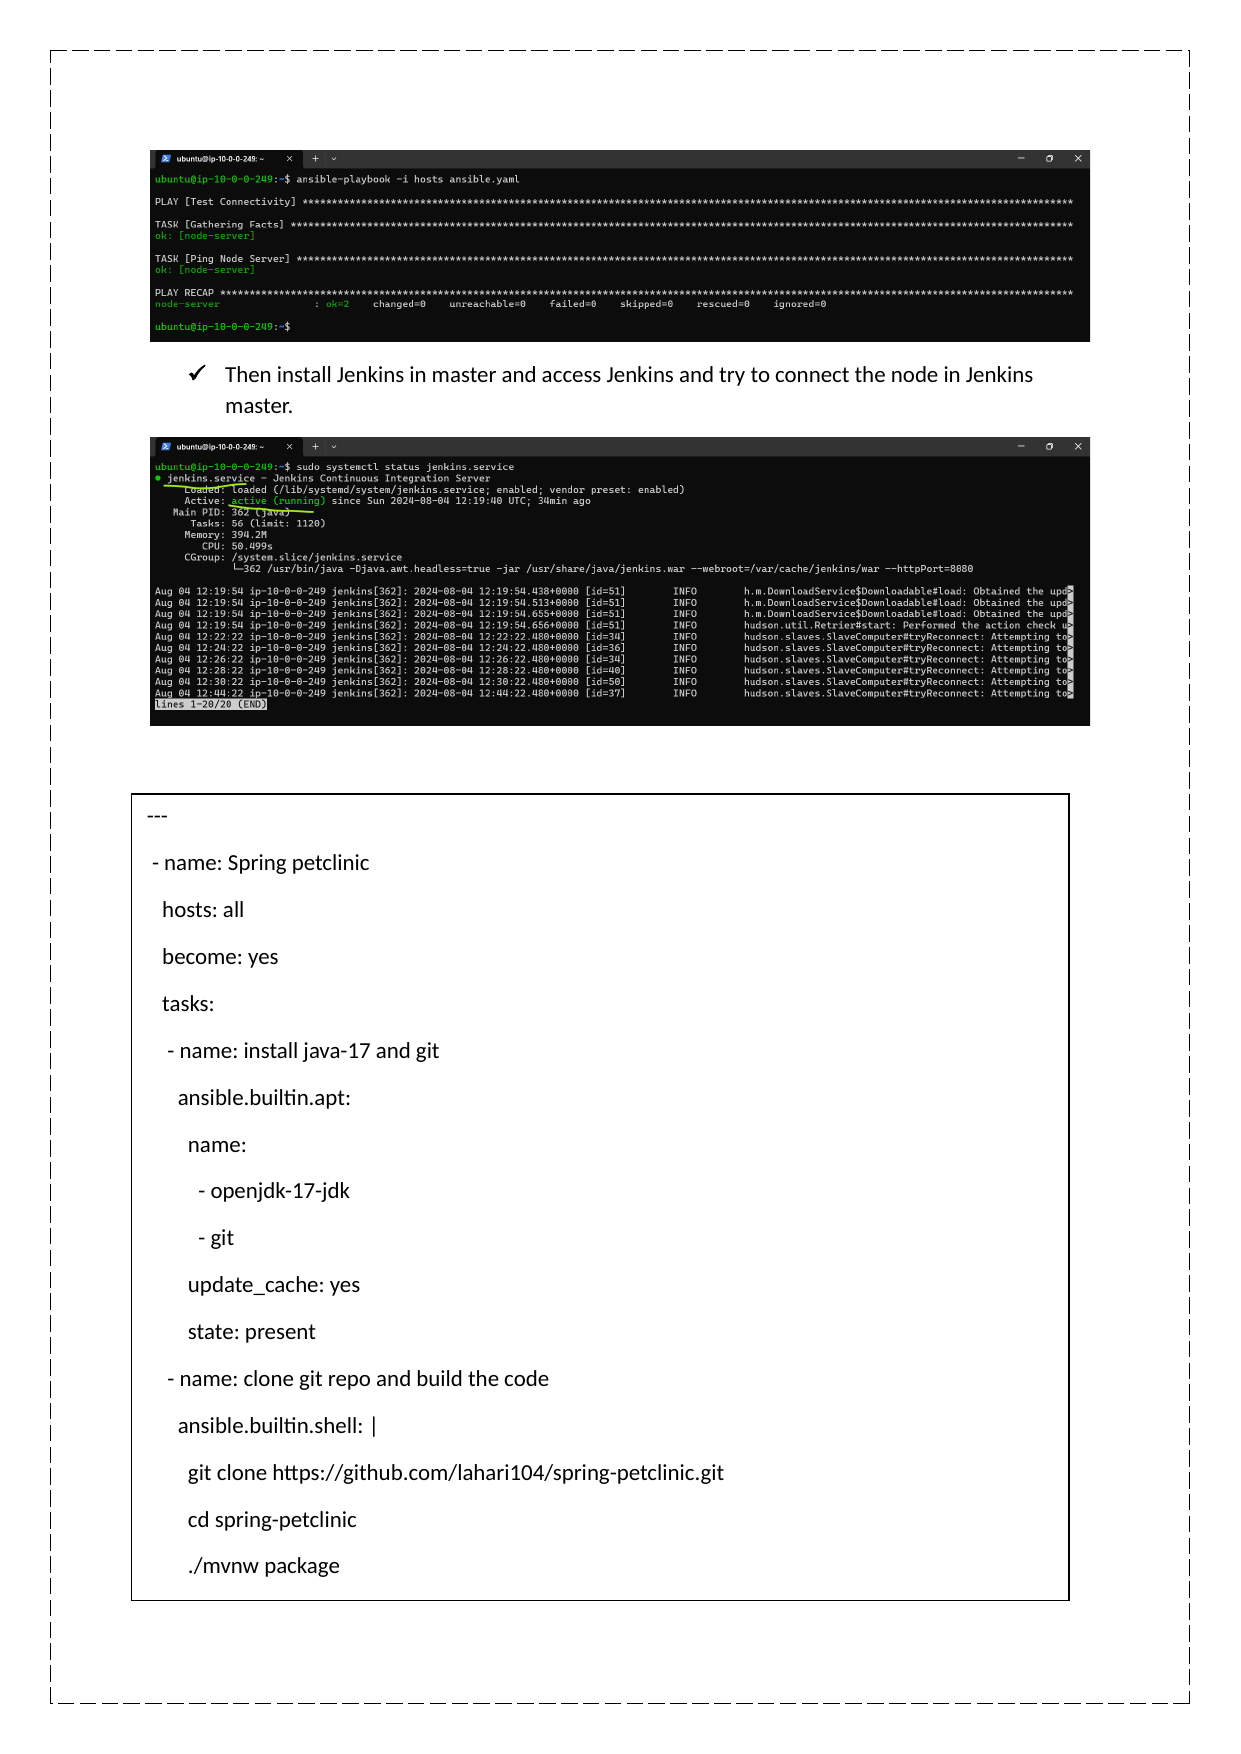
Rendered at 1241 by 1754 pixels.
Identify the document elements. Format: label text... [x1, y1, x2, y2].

picture [150, 437, 1091, 726]
list Then install Jenkins in master and access Jenkins and try to connect the node in Jenkins master. [187, 361, 1090, 419]
picture [150, 150, 1091, 342]
